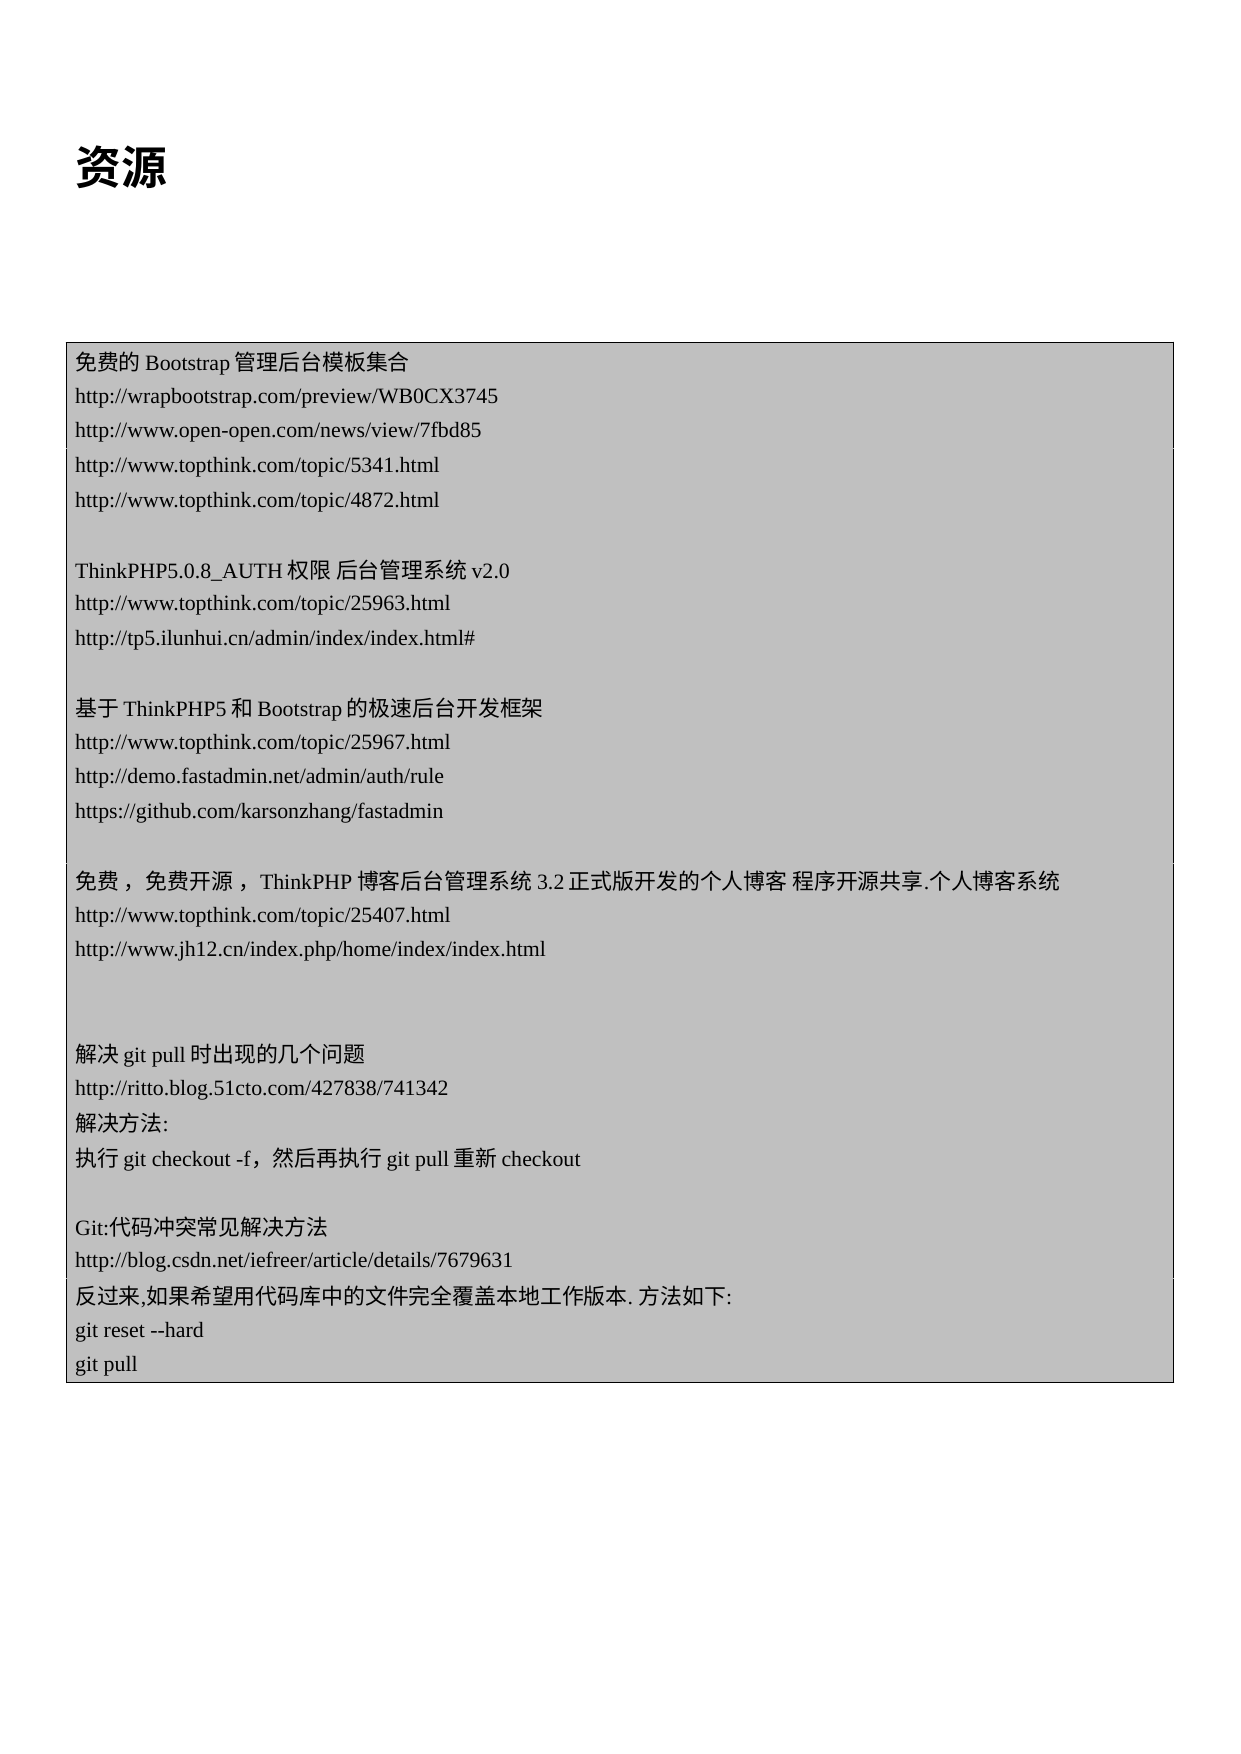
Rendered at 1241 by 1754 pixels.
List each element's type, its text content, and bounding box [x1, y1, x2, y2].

list http://blog.csdn.net/iefreer/article/details/7679631 [67, 1244, 1173, 1278]
list http://www.topthink.com/topic/4872.html [67, 483, 1173, 518]
list Git:代码冲突常见解决方法 [67, 1209, 1173, 1244]
list 解决方法: [67, 1106, 1173, 1140]
list http://tp5.ilunhui.cn/admin/index/index.html# [67, 621, 1173, 656]
list http://demo.fastadmin.net/admin/auth/rule [67, 760, 1173, 794]
list ThinkPHP5.0.8_AUTH权限 后台管理系统v2.0 [67, 552, 1173, 587]
list http://ritto.blog.51cto.com/427838/741342 [67, 1071, 1173, 1106]
list http://www.jh12.cn/index.php/home/index/index.html [67, 933, 1173, 967]
list http://www.open-open.com/news/view/7fbd85 [67, 414, 1173, 448]
list 免费的Bootstrap管理后台模板集合 [67, 343, 1173, 379]
list https://github.com/karsonzhang/fastadmin [67, 794, 1173, 829]
list 免费 ，免费开源 ，ThinkPHP 博客后台管理系统 3.2正式版开发的个人博客 程序开源共享.个人博客系统 [67, 863, 1173, 898]
list git reset --hard [67, 1313, 1173, 1348]
list git pull [67, 1348, 1173, 1382]
list http://www.topthink.com/topic/25963.html [67, 587, 1173, 621]
list http://www.topthink.com/topic/5341.html [67, 448, 1173, 483]
list 基于ThinkPHP5和Bootstrap的极速后台开发框架 [67, 691, 1173, 725]
list http://wrapbootstrap.com/preview/WB0CX3745 [67, 379, 1173, 414]
list http://www.topthink.com/topic/25967.html [67, 725, 1173, 760]
list 反过来,如果希望用代码库中的文件完全覆盖本地工作版本. 方法如下: [67, 1278, 1173, 1313]
list http://www.topthink.com/topic/25407.html [67, 898, 1173, 933]
list 执行git checkout -f，然后再执行git pull重新checkout [67, 1140, 1173, 1175]
subtitle 资源 [75, 116, 1165, 214]
list 解决git pull时出现的几个问题 [67, 1036, 1173, 1071]
